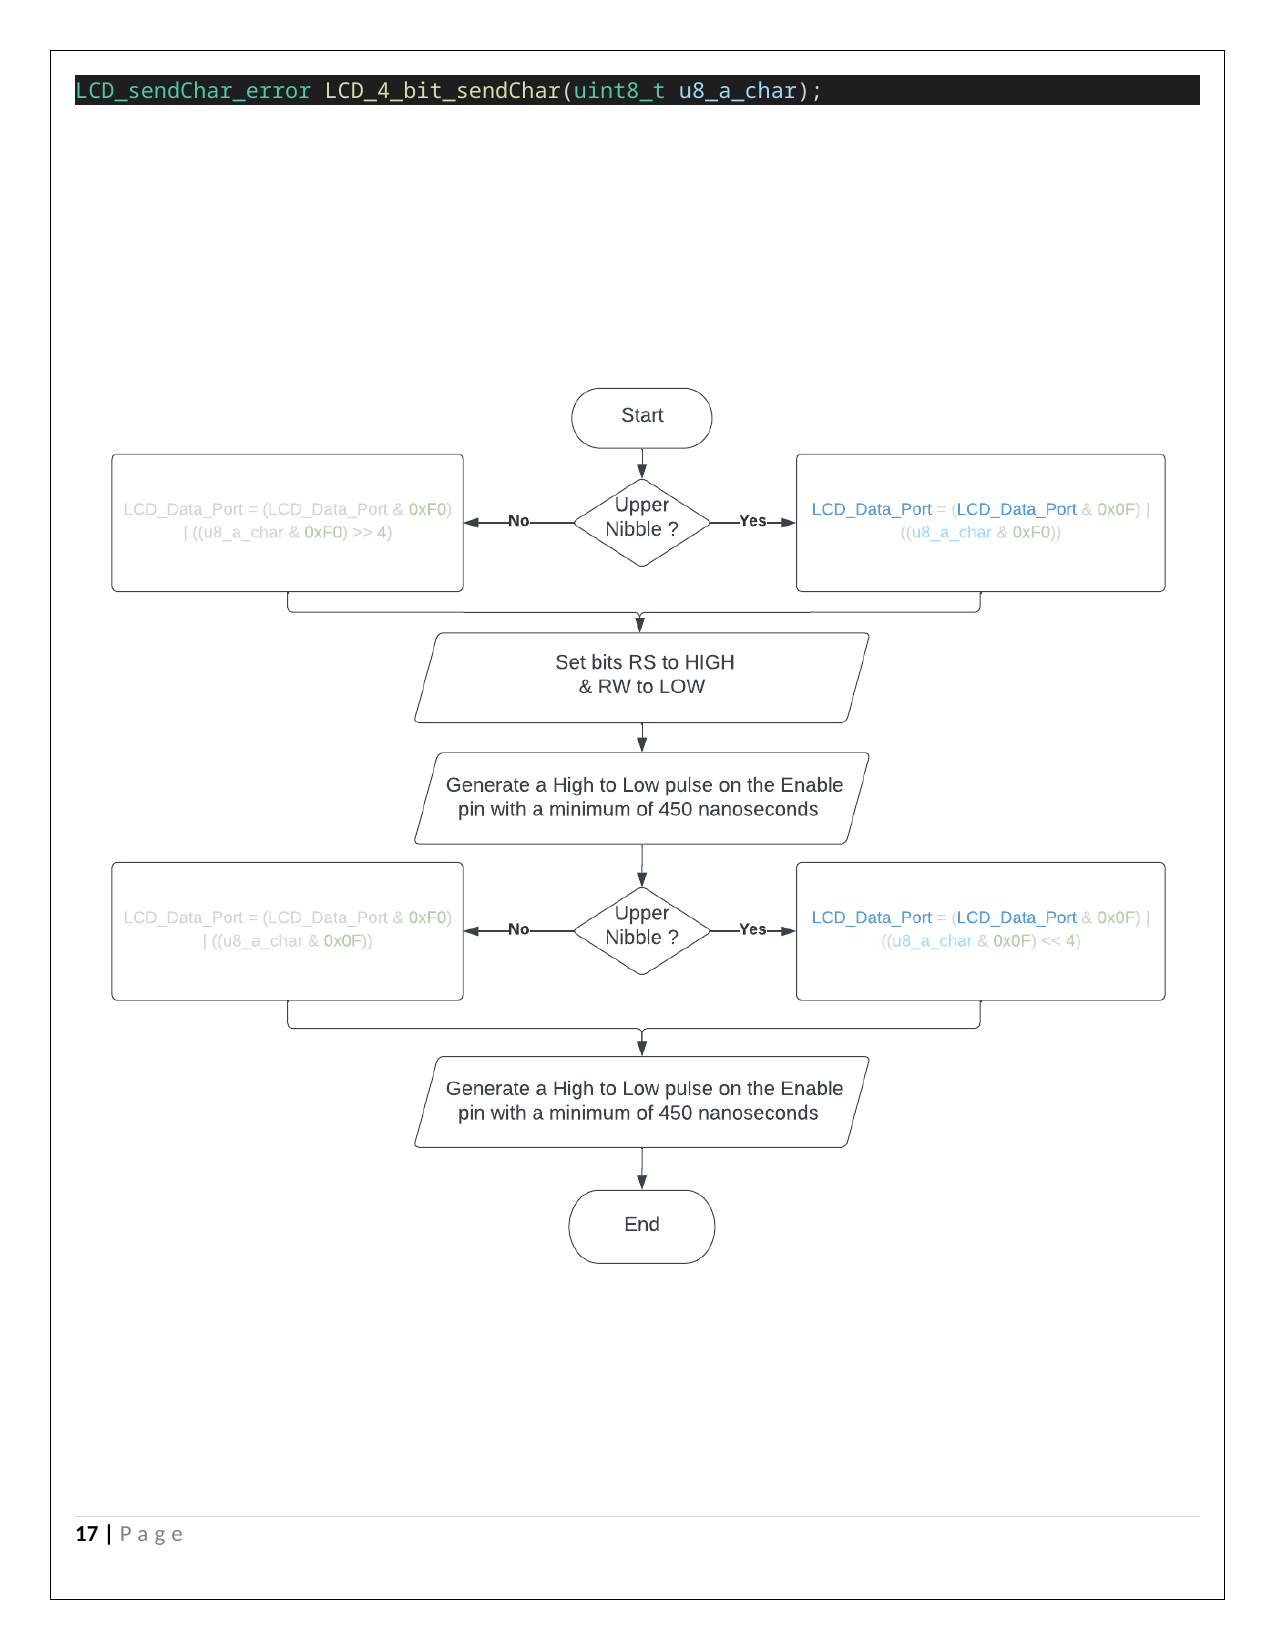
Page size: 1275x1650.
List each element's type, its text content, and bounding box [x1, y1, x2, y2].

text LCD_sendChar_error LCD_4_bit_sendChar(uint8_t u8_a_char); [75, 75, 1200, 105]
picture [75, 352, 1200, 1299]
